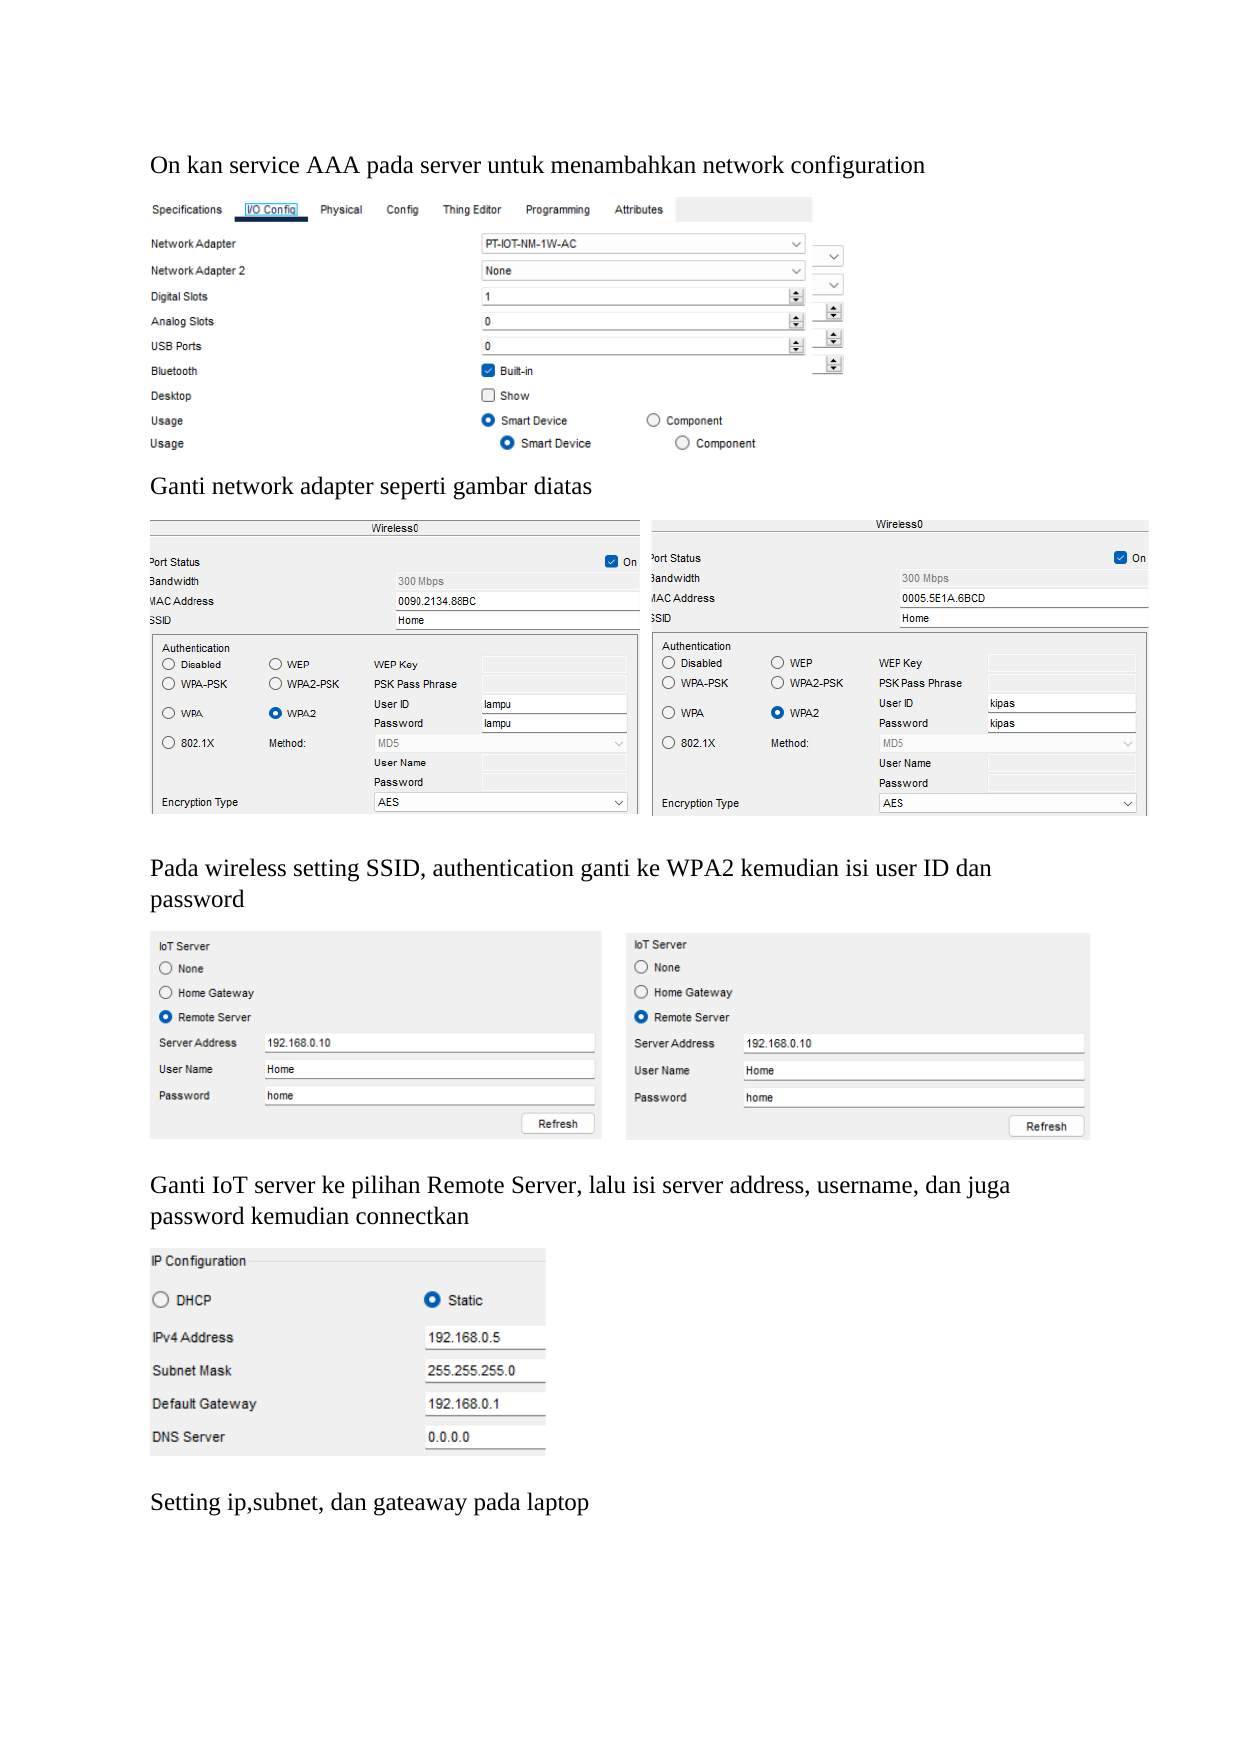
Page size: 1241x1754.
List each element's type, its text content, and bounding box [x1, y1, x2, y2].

picture [150, 518, 640, 814]
text Setting ip,subnet, dan gateaway pada laptop [150, 1487, 1090, 1516]
text On kan service AAA pada server untuk menambahkan network configuration [150, 150, 1090, 179]
picture [651, 520, 1149, 816]
text Ganti IoT server ke pilihan Remote Server, lalu isi server address, username, dan juga password kemudian connectkan [150, 1170, 1090, 1230]
text Ganti network adapter seperti gambar diatas [150, 471, 1090, 500]
text Pada wireless setting SSID, authentication ganti ke WPA2 kemudian isi user ID dan password [150, 853, 1090, 912]
picture [626, 933, 1091, 1140]
picture [150, 197, 845, 452]
picture [150, 931, 602, 1139]
picture [150, 1248, 546, 1456]
